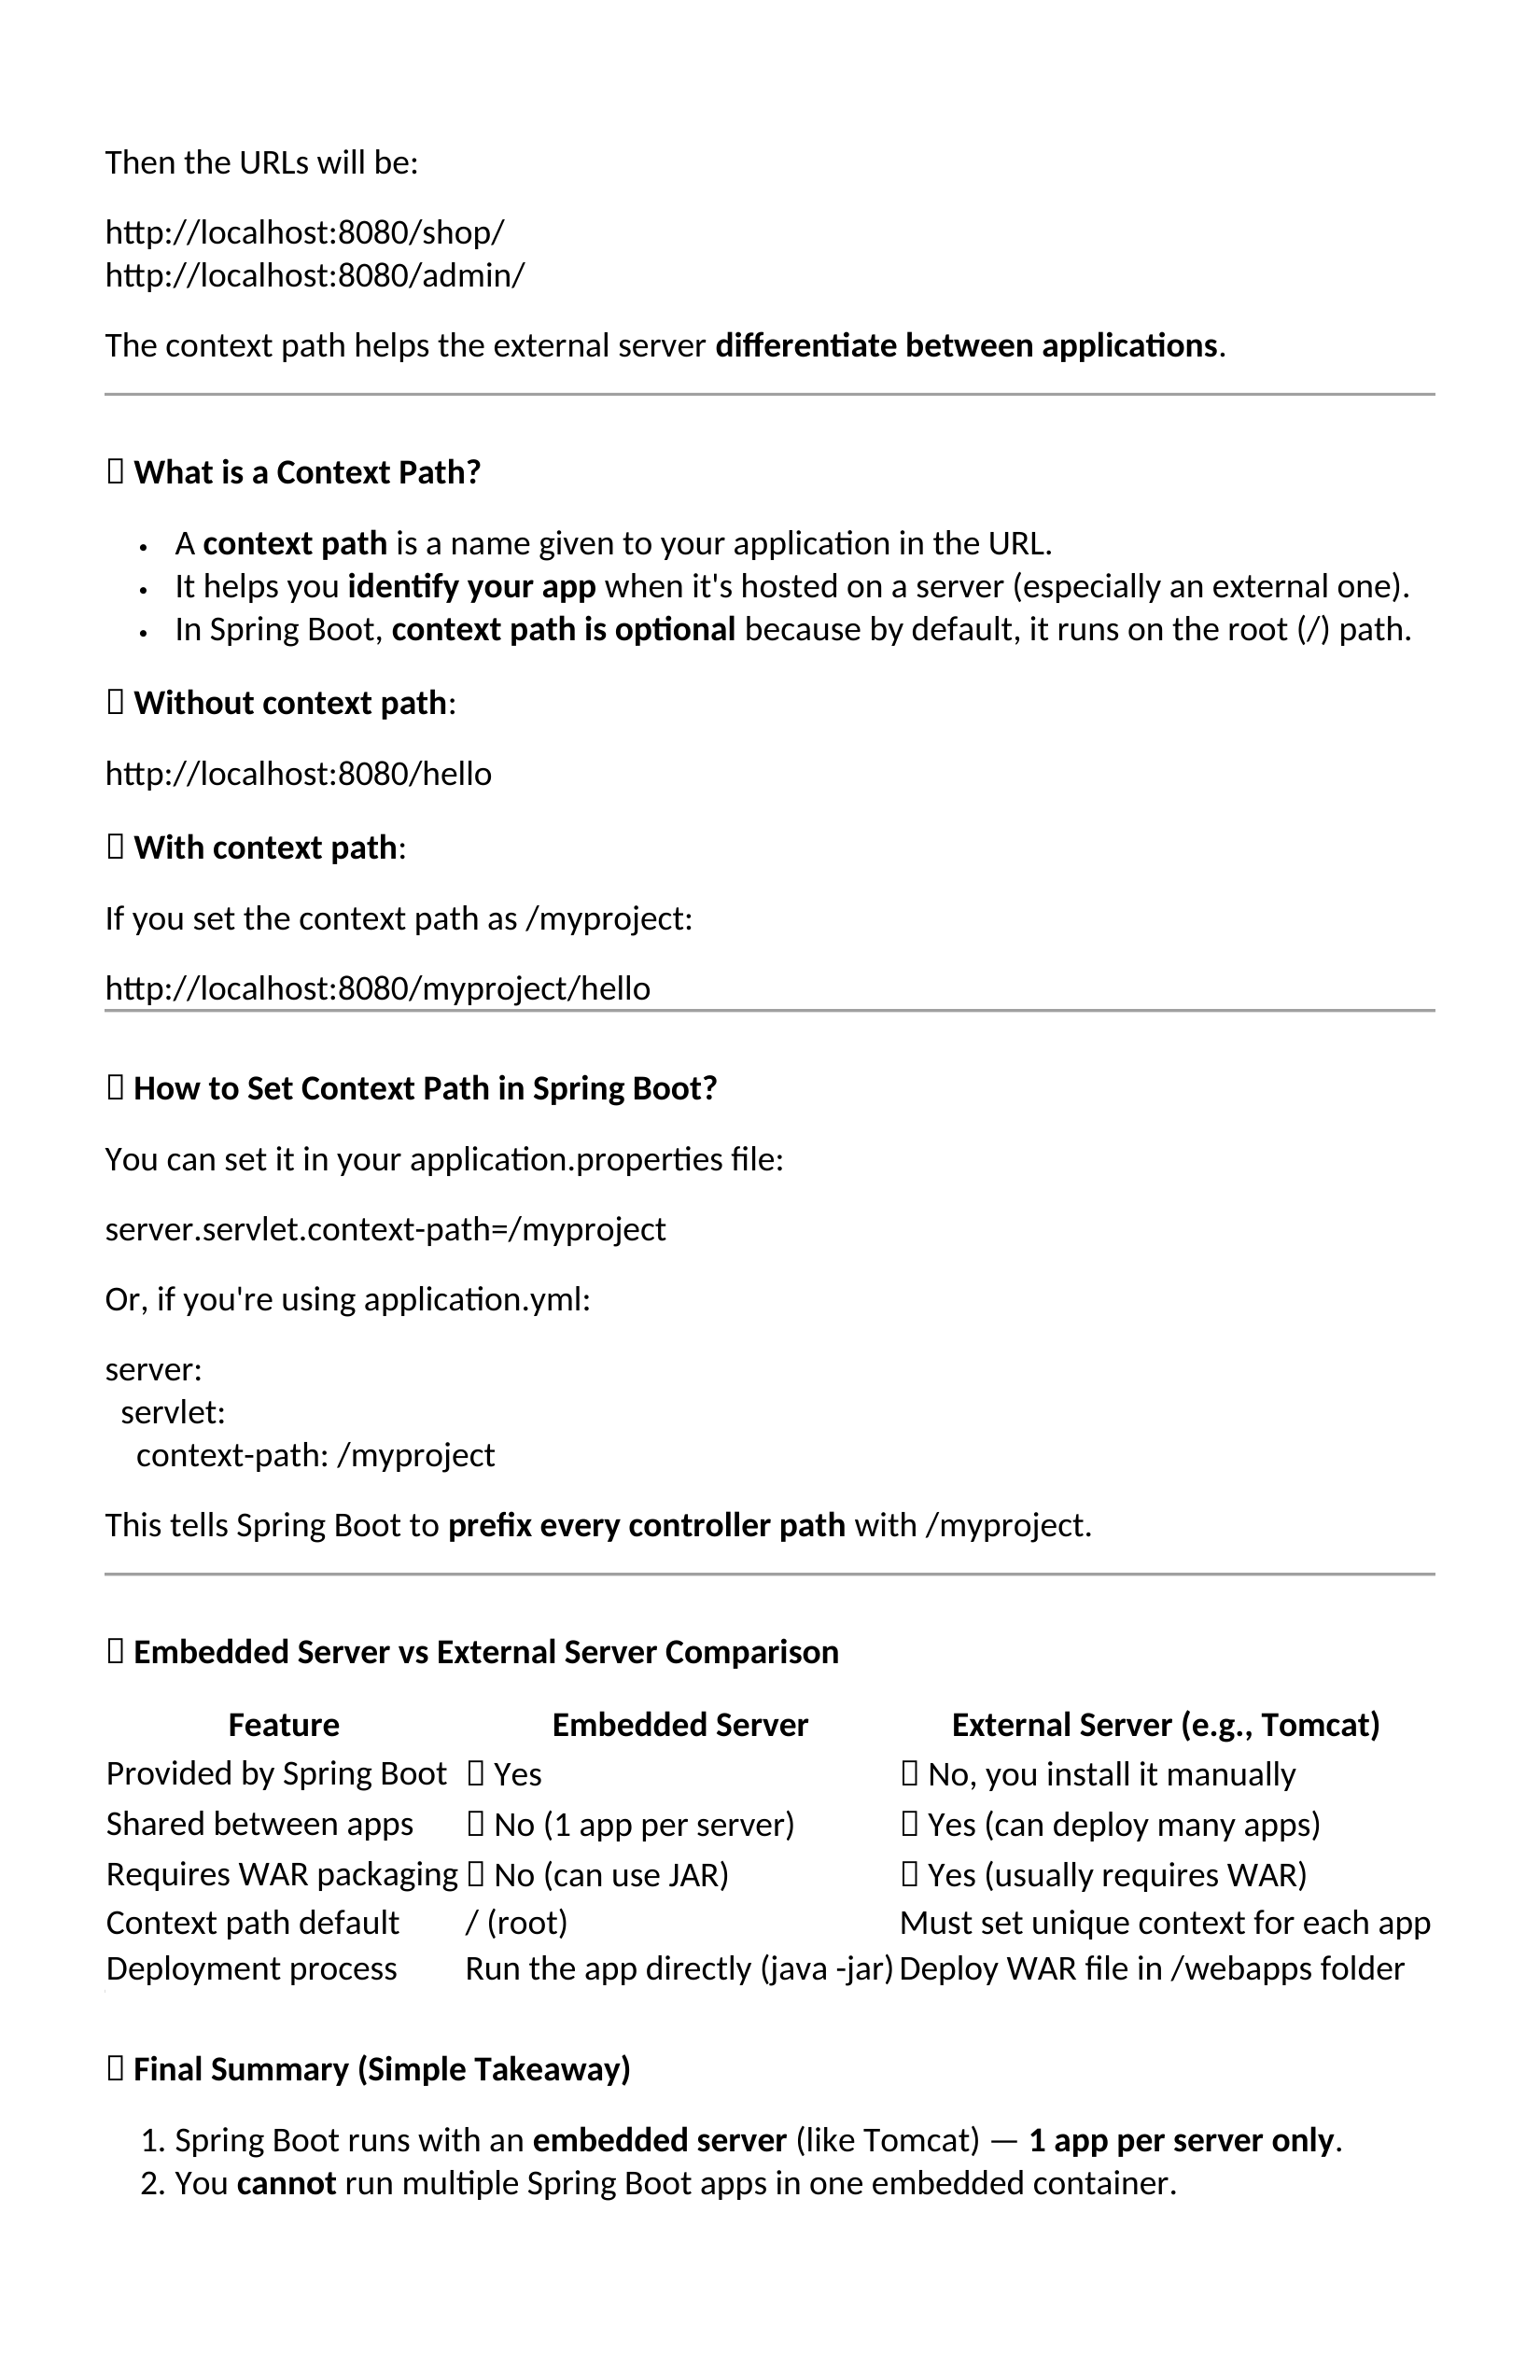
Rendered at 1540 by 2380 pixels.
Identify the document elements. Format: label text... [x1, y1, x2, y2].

table_cell Context path default [105, 1898, 464, 1944]
text server.servlet.context-path=/myproject [105, 1207, 1435, 1250]
text The context path helps the external server differentiate between applications. [105, 323, 1435, 366]
text http://localhost:8080/myproject/hello [105, 966, 1435, 1009]
list A context path is a name given to your application in the URL. [140, 521, 1435, 564]
text 🔸 What is a Context Path? [105, 446, 1435, 494]
list In Spring Boot, context path is optional because by default, it runs on the root (/) path. [140, 607, 1435, 650]
text This tells Spring Boot to prefix every controller path with /myproject. [105, 1503, 1435, 1546]
text Then the URLs will be: [105, 140, 1435, 183]
table_header Embedded Server [464, 1701, 898, 1747]
table_cell ✅ Yes [464, 1747, 898, 1798]
table_cell Deployment process [105, 1944, 464, 1990]
table_cell ✅ Yes (usually requires WAR) [898, 1848, 1435, 1898]
text 🧠 Without context path: [105, 677, 1435, 724]
table_cell ❌ No (can use JAR) [464, 1848, 898, 1898]
text 🧠 With context path: [105, 821, 1435, 869]
list It helps you identify your app when it's hosted on a server (especially an external one). [140, 564, 1435, 607]
text 💡 Final Summary (Simple Takeaway) [105, 2043, 1435, 2091]
text http://localhost:8080/admin/ [105, 253, 1435, 296]
table_cell ❌ No (1 app per server) [464, 1798, 898, 1848]
table_cell Provided by Spring Boot [105, 1747, 464, 1798]
text context-path: /myproject [105, 1433, 1435, 1476]
text If you set the context path as /myproject: [105, 896, 1435, 939]
text http://localhost:8080/hello [105, 751, 1435, 794]
text You can set it in your application.properties file: [105, 1137, 1435, 1180]
table_cell Shared between apps [105, 1798, 464, 1848]
table_cell ✅ Yes (can deploy many apps) [898, 1798, 1435, 1848]
list You cannot run multiple Spring Boot apps in one embedded container. [140, 2161, 1435, 2204]
table_cell Run the app directly (java -jar) [464, 1944, 898, 1990]
text 🔄 Embedded Server vs External Server Comparison [105, 1626, 1435, 1673]
table_cell ❌ No, you install it manually [898, 1747, 1435, 1798]
table_cell Requires WAR packaging [105, 1848, 464, 1898]
table_header Feature [105, 1701, 464, 1747]
table_header External Server (e.g., Tomcat) [898, 1701, 1435, 1747]
table_cell Deploy WAR file in /webapps folder [898, 1944, 1435, 1990]
text server: [105, 1347, 1435, 1390]
table_cell / (root) [464, 1898, 898, 1944]
table_cell Must set unique context for each app [898, 1898, 1435, 1944]
text 🔧 How to Set Context Path in Spring Boot? [105, 1062, 1435, 1110]
text servlet: [105, 1390, 1435, 1433]
text http://localhost:8080/shop/ [105, 210, 1435, 253]
text Or, if you're using application.yml: [105, 1277, 1435, 1320]
list Spring Boot runs with an embedded server (like Tomcat) — 1 app per server only. [140, 2118, 1435, 2161]
